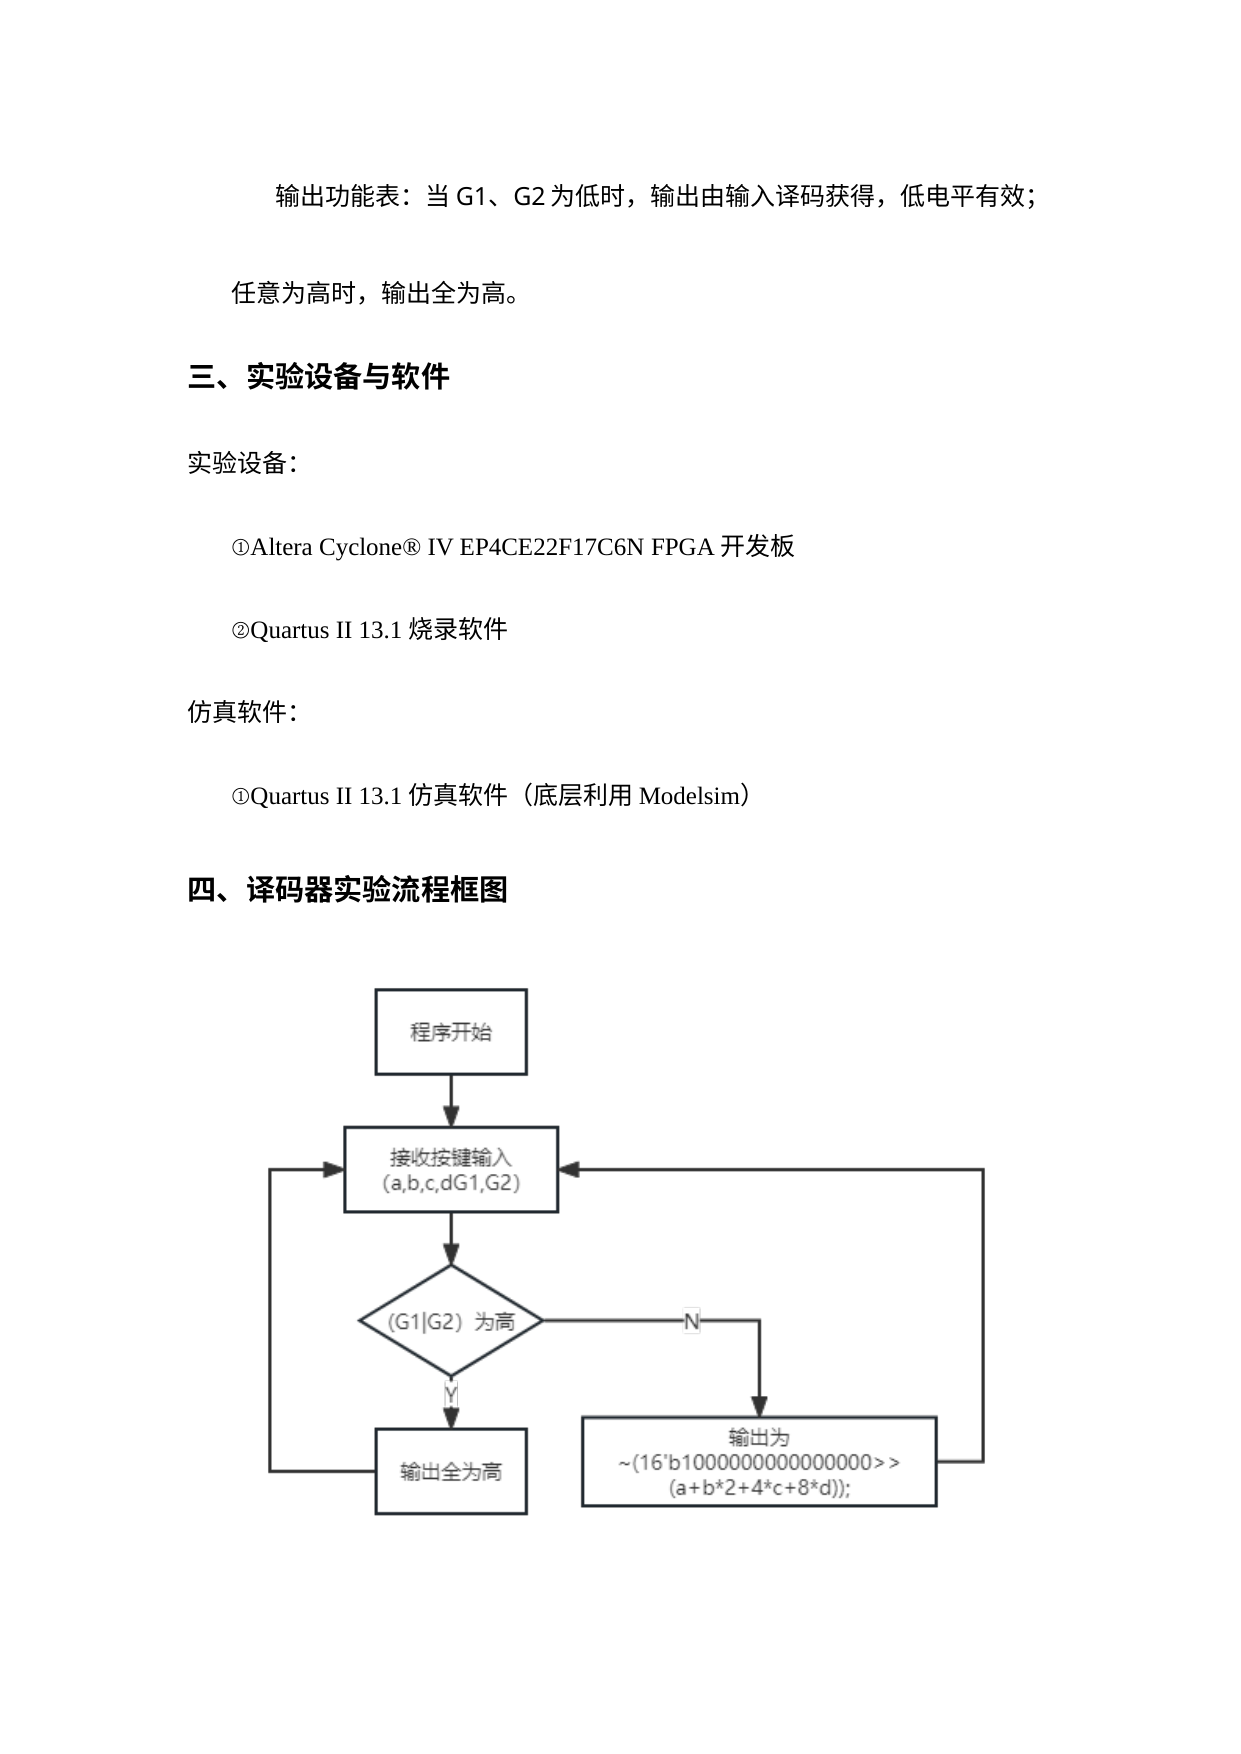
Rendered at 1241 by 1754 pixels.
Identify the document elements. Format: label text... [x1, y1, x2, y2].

text ②Quartus II 13.1 烧录软件 [187, 595, 1053, 660]
text ①Quartus II 13.1 仿真软件（底层利用Modelsim） [187, 761, 1053, 826]
text 仿真软件： [187, 678, 1053, 743]
subtitle 实验设备与软件 [187, 343, 1053, 408]
subtitle 译码器实验流程框图 [187, 855, 1053, 920]
text 实验设备： [187, 429, 1053, 494]
text ①Altera Cyclone® IV EP4CE22F17C6N FPGA开发板 [187, 512, 1053, 577]
picture [231, 951, 1021, 1553]
text 输出功能表：当G1、G2为低时，输出由输入译码获得，低电平有效；任意为高时，输出全为高。 [231, 162, 1053, 324]
